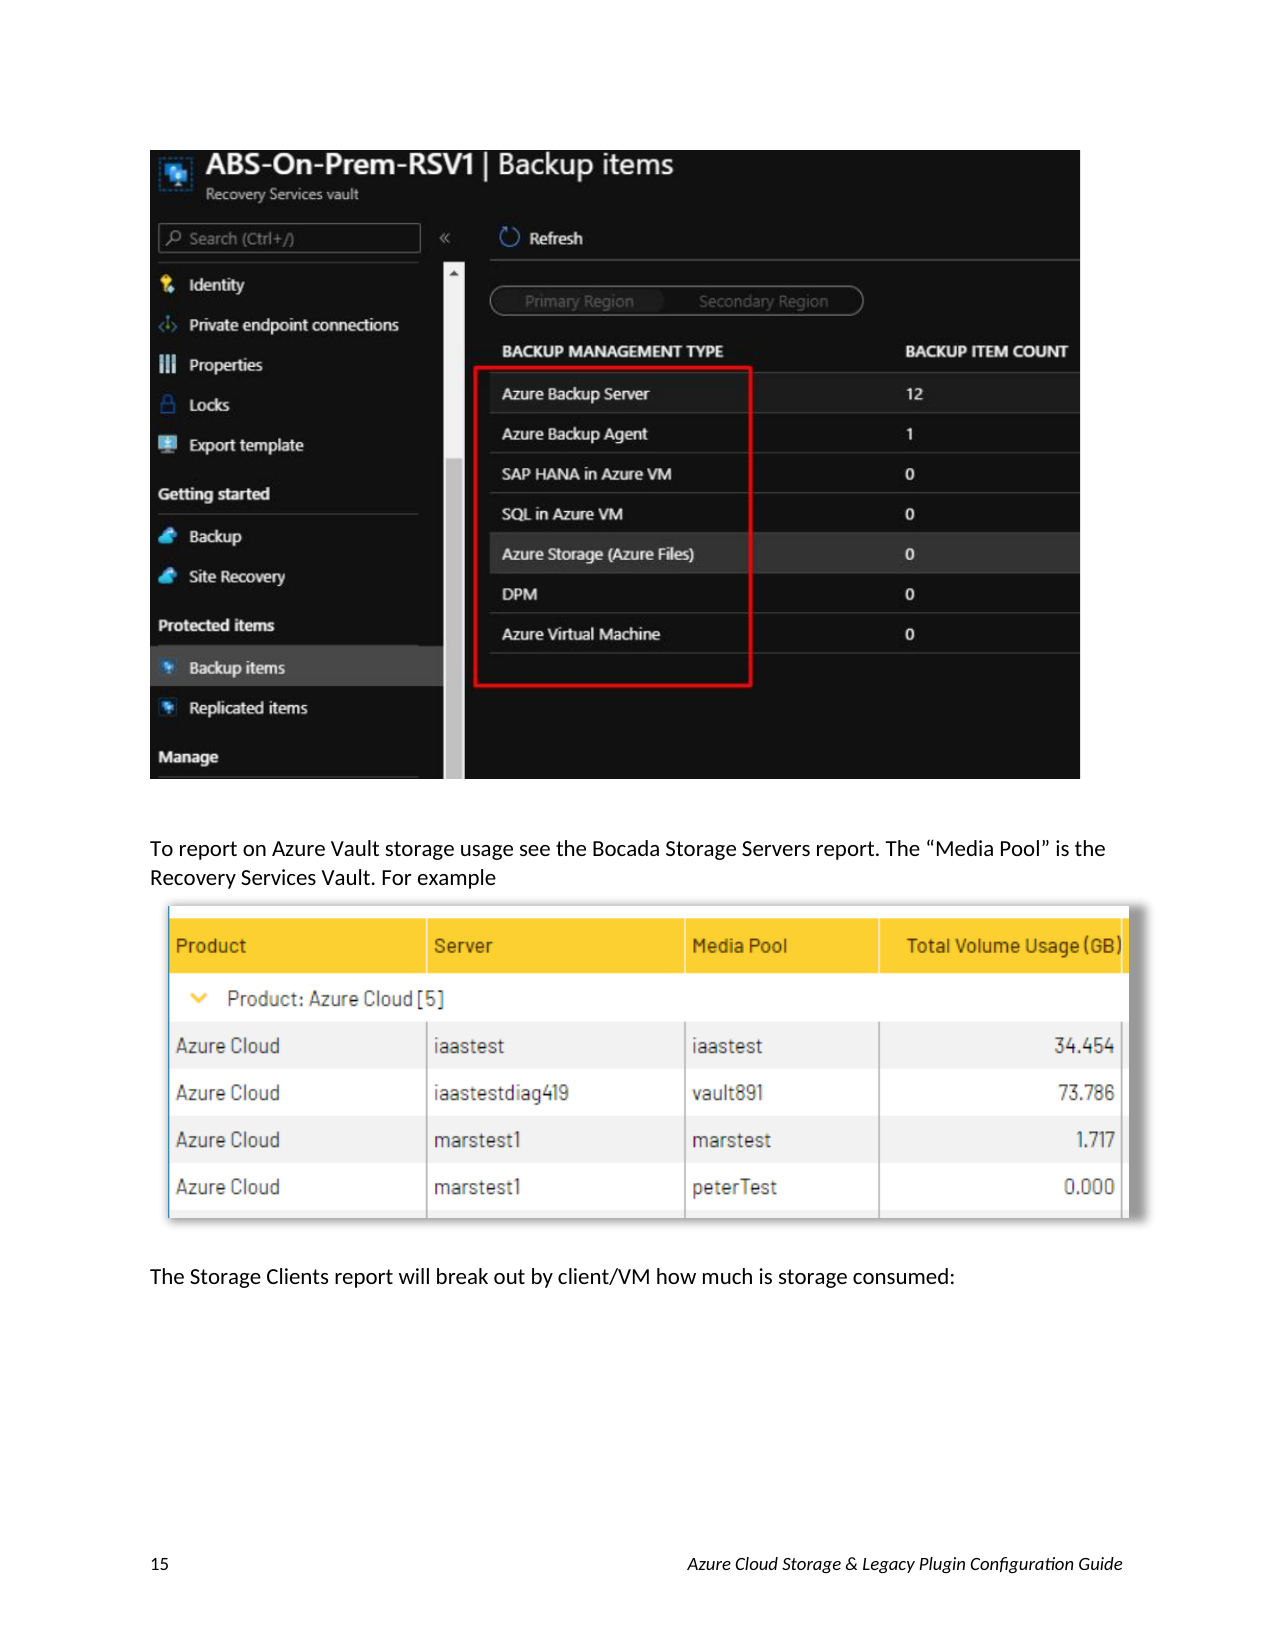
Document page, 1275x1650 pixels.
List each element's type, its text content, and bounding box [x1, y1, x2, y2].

picture [168, 906, 1129, 1218]
text The Storage Clients report will break out by client/VM how much is storage consumed: [150, 1262, 1125, 1291]
picture [150, 150, 1080, 779]
